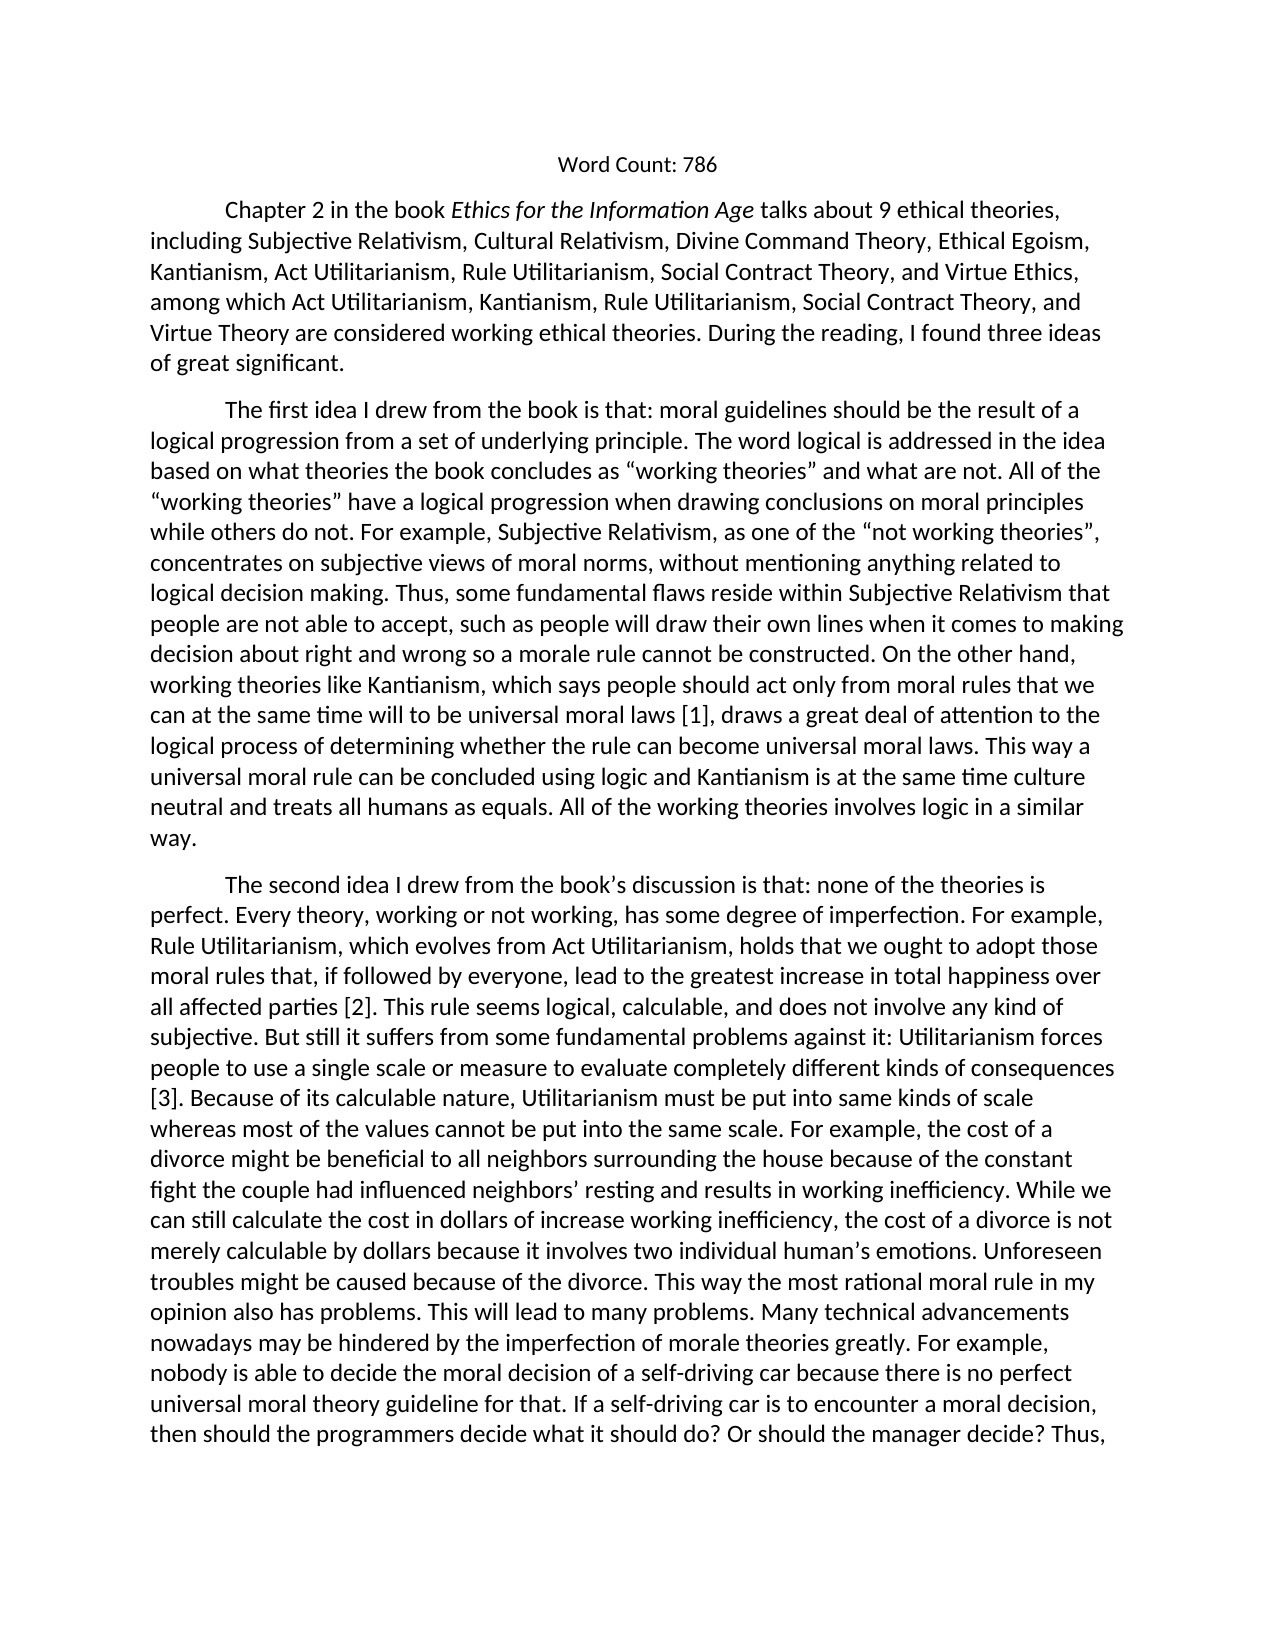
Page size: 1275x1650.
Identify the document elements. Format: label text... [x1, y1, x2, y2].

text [150, 869, 1125, 1449]
text Chapter 2 in the book Ethics for the Information Age talks about 9 ethical theories, including Subjective Relativism, Cultural Relativism, Divine Command Theory, Ethical Egoism, Kantianism, Act Utilitarianism, Rule Utilitarianism, Social Contract Theory, and Virtue Ethics, among which Act Utilitarianism, Kantianism, Rule Utilitarianism, Social Contract Theory, and Virtue Theory are considered working ethical theories. During the reading, I found three ideas of great significant. [150, 195, 1125, 378]
text The first idea I drew from the book is that: moral guidelines should be the result of a logical progression from a set of underlying principle. The word logical is addressed in the idea based on what theories the book concludes as “working theories” and what are not. All of the “working theories” have a logical progression when drawing conclusions on moral principles while others do not. For example, Subjective Relativism, as one of the “not working theories”, concentrates on subjective views of moral norms, without mentioning anything related to logical decision making. Thus, some fundamental flaws reside within Subjective Relativism that people are not able to accept, such as people will draw their own lines when it comes to making decision about right and wrong so a morale rule cannot be constructed. On the other hand, working theories like Kantianism, which says people should act only from moral rules that we can at the same time will to be universal moral laws [1], draws a great deal of attention to the logical process of determining whether the rule can become universal moral laws. This way a universal moral rule can be concluded using logic and Kantianism is at the same time culture neutral and treats all humans as equals. All of the working theories involves logic in a similar way. [150, 394, 1125, 852]
text Word Count: 786 [150, 150, 1125, 178]
